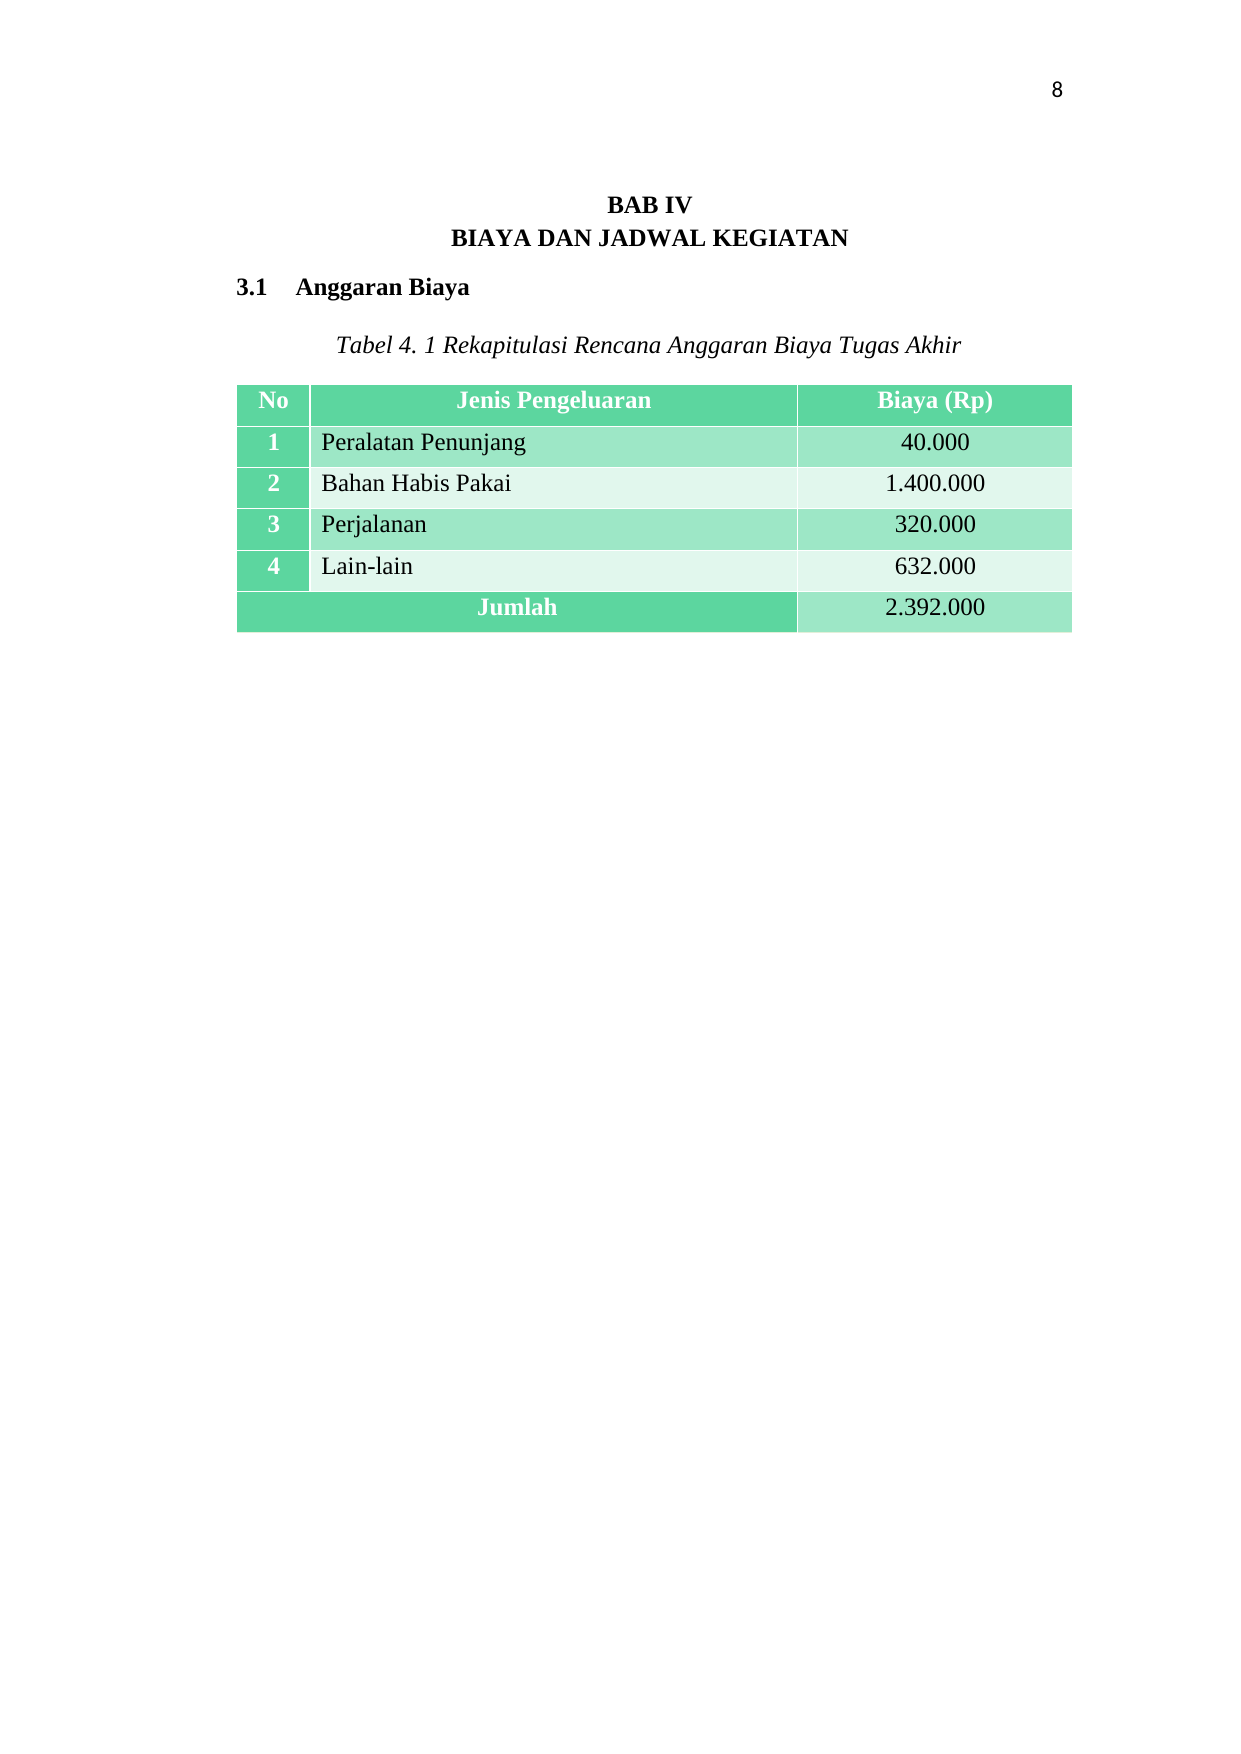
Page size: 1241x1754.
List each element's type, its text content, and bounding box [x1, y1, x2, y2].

table_cell 320.000 [798, 509, 1072, 550]
subtitle BAB IV [236, 190, 1063, 218]
table_header Jenis Pengeluaran [311, 385, 797, 426]
table_header Biaya (Rp) [798, 385, 1072, 426]
table_cell Bahan Habis Pakai [311, 468, 797, 508]
table_cell Jumlah [237, 592, 797, 632]
table_cell 2.392.000 [798, 592, 1072, 632]
text Tabel 4. 1 Rekapitulasi Rencana Anggaran Biaya Tugas Akhir [236, 330, 1063, 359]
table_cell Lain-lain [311, 551, 797, 591]
table_cell 40.000 [798, 427, 1072, 467]
table_cell 632.000 [798, 551, 1072, 591]
table_cell 1 [237, 427, 309, 467]
table_cell 4 [237, 551, 309, 591]
table_header No [237, 385, 309, 426]
subtitle Anggaran Biaya [236, 272, 1063, 301]
table_cell 2 [237, 468, 309, 508]
table_cell 3 [237, 509, 309, 550]
table_cell 1.400.000 [798, 468, 1072, 508]
table_cell Perjalanan [311, 509, 797, 550]
table_cell Peralatan Penunjang [311, 427, 797, 467]
text BIAYA DAN JADWAL KEGIATAN [236, 223, 1063, 251]
